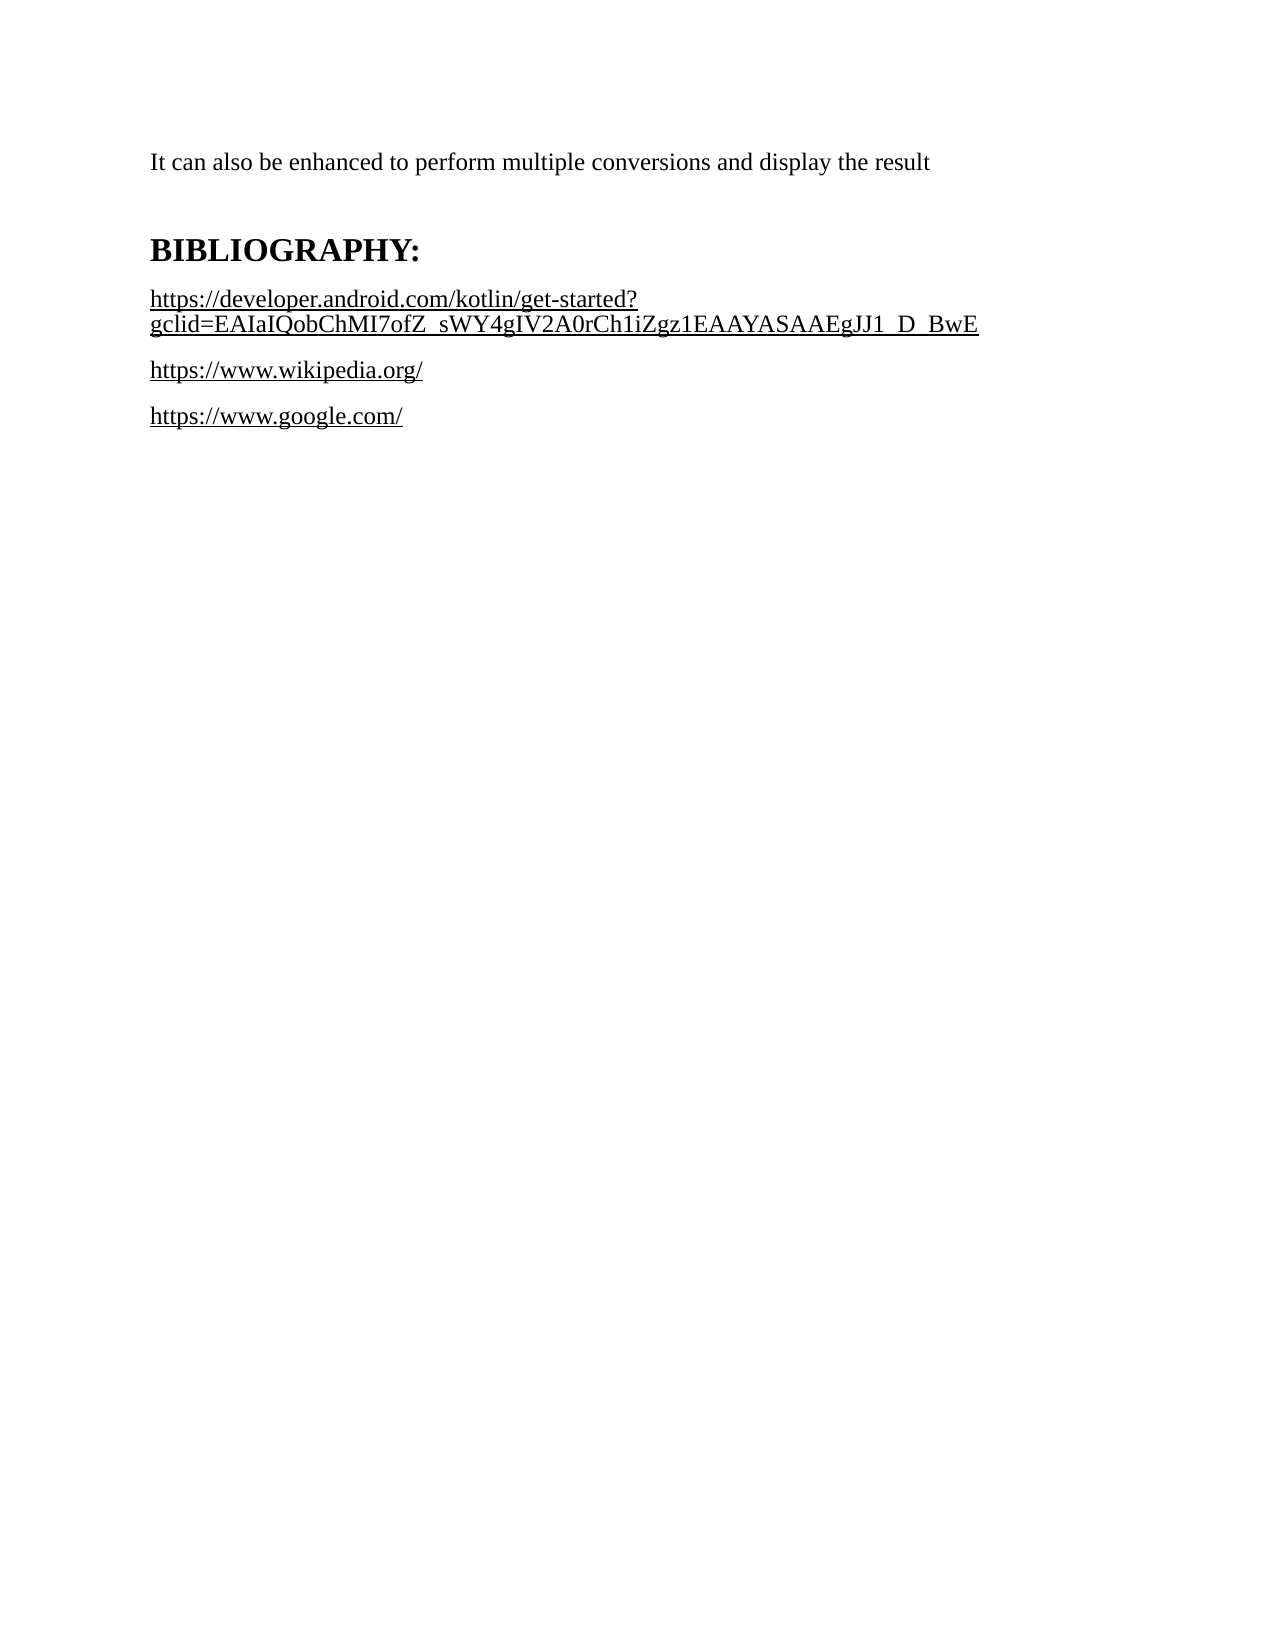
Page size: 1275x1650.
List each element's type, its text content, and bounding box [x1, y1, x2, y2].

text https://developer.android.com/kotlin/get-started?gclid=EAIaIQobChMI7ofZ_sWY4gIV2A0rCh1iZgz1EAAYASAAEgJJ1_D_BwE [150, 287, 1125, 337]
text https://www.google.com/ [150, 404, 1125, 429]
text BIBLIOGRAPHY: [150, 242, 1125, 267]
text It can also be enhanced to perform multiple conversions and display the result [150, 150, 1125, 175]
text https://www.wikipedia.org/ [150, 358, 1125, 383]
